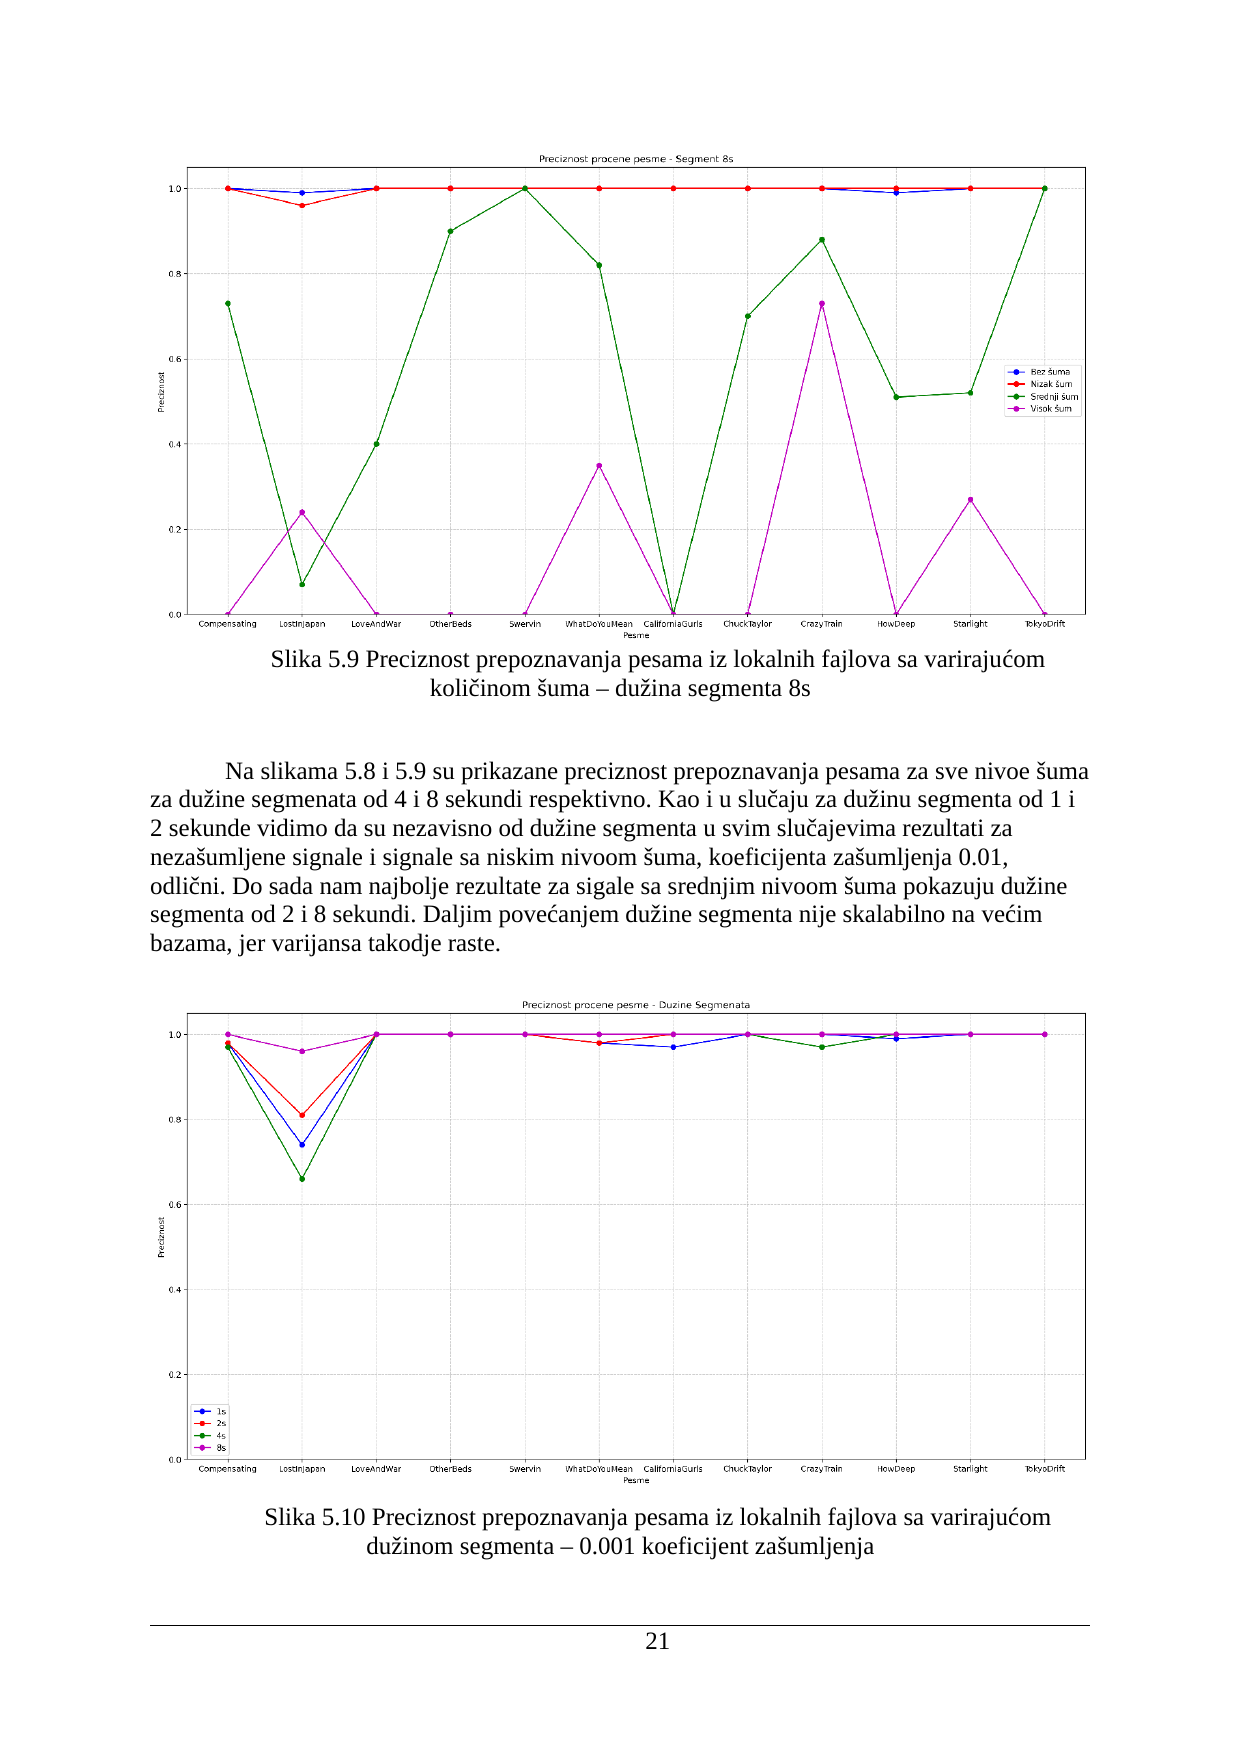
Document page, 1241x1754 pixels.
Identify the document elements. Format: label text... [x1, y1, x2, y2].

text Na slikama 5.8 i 5.9 su prikazane preciznost prepoznavanja pesama za sve nivoe šuma za dužine segmenata od 4 i 8 sekundi respektivno. Kao i u slučaju za dužinu segmenta od 1 i 2 sekunde vidimo da su nezavisno od dužine segmenta u svim slučajevima rezultati za nezašumljene signale i signale sa niskim nivoom šuma, koeficijenta zašumljenja 0.01, odlični. Do sada nam najbolje rezultate za sigale sa srednjim nivoom šuma pokazuju dužine segmenta od 2 i 8 sekundi. Daljim povećanjem dužine segmenta nije skalabilno na većim bazama, jer varijansa takodje raste. [150, 756, 1090, 957]
picture [151, 995, 1091, 1490]
picture [151, 150, 1091, 645]
